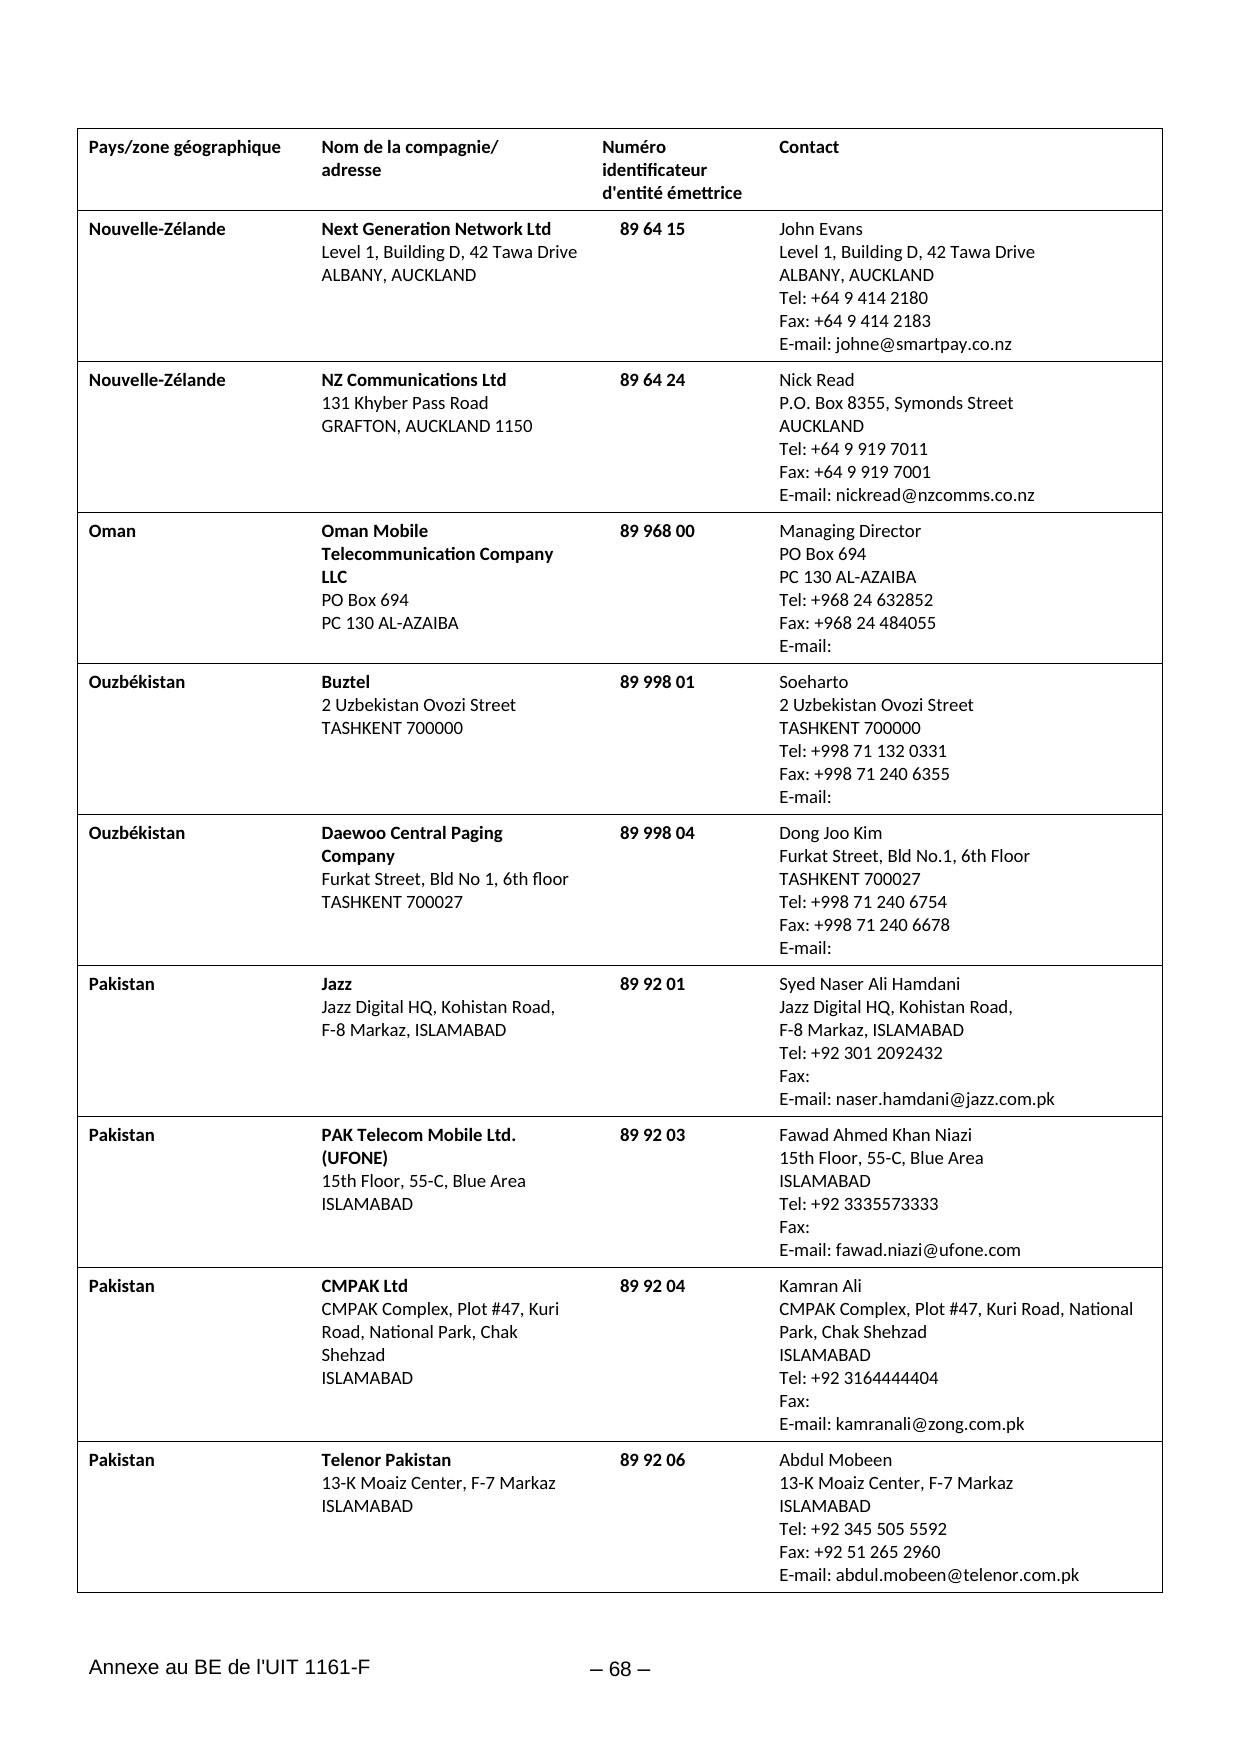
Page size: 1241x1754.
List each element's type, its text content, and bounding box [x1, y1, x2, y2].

table_cell Ouzbékistan [78, 815, 310, 965]
table_cell Pakistan [78, 1268, 310, 1441]
table_cell Fawad Ahmed Khan Niazi 15th Floor, 55-C, Blue Area ISLAMABAD Tel: +92 3335573333 Fax: E-mail: fawad.niazi@ufone.com [768, 1117, 1162, 1267]
table_cell Daewoo Central Paging Company Furkat Street, Bld No 1, 6th floor TASHKENT 700027 [310, 815, 591, 965]
table_cell Next Generation Network Ltd Level 1, Building D, 42 Tawa Drive ALBANY, AUCKLAND [310, 211, 591, 361]
table_cell 89 64 24 [591, 362, 768, 512]
table_cell Nouvelle-Zélande [78, 211, 310, 361]
table_header Numéro identificateur d'entité émettrice [591, 129, 768, 210]
table_cell Syed Naser Ali Hamdani Jazz Digital HQ, Kohistan Road, F-8 Markaz, ISLAMABAD Tel: +92 301 2092432 Fax: E-mail: naser.hamdani@jazz.com.pk [768, 966, 1162, 1116]
table_cell Abdul Mobeen 13-K Moaiz Center, F-7 Markaz ISLAMABAD Tel: +92 345 505 5592 Fax: +92 51 265 2960 E-mail: abdul.mobeen@telenor.com.pk [768, 1442, 1162, 1592]
table_cell 89 64 15 [591, 211, 768, 361]
table_cell Soeharto 2 Uzbekistan Ovozi Street TASHKENT 700000 Tel: +998 71 132 0331 Fax: +998 71 240 6355 E-mail: [768, 664, 1162, 814]
table_cell Buztel 2 Uzbekistan Ovozi Street TASHKENT 700000 [310, 664, 591, 814]
table_cell CMPAK Ltd CMPAK Complex, Plot #47, Kuri Road, National Park, Chak Shehzad ISLAMABAD [310, 1268, 591, 1441]
table_cell Pakistan [78, 1117, 310, 1267]
table_header Contact [768, 129, 1162, 210]
table_cell 89 998 04 [591, 815, 768, 965]
table_cell Dong Joo Kim Furkat Street, Bld No.1, 6th Floor TASHKENT 700027 Tel: +998 71 240 6754 Fax: +998 71 240 6678 E-mail: [768, 815, 1162, 965]
table_cell 89 998 01 [591, 664, 768, 814]
table_cell NZ Communications Ltd 131 Khyber Pass Road GRAFTON, AUCKLAND 1150 [310, 362, 591, 512]
table_cell 89 92 06 [591, 1442, 768, 1592]
table_cell Oman Mobile Telecommunication Company LLC PO Box 694 PC 130 AL-AZAIBA [310, 513, 591, 663]
table_header Pays/zone géographique [78, 129, 310, 210]
table_cell Oman [78, 513, 310, 663]
table_cell PAK Telecom Mobile Ltd. (UFONE) 15th Floor, 55-C, Blue Area ISLAMABAD [310, 1117, 591, 1267]
table_cell John Evans Level 1, Building D, 42 Tawa Drive ALBANY, AUCKLAND Tel: +64 9 414 2180 Fax: +64 9 414 2183 E-mail: johne@smartpay.co.nz [768, 211, 1162, 361]
table_header Nom de la compagnie/ adresse [310, 129, 591, 210]
table_cell 89 92 04 [591, 1268, 768, 1441]
table_cell Pakistan [78, 966, 310, 1116]
table_cell Managing Director PO Box 694 PC 130 AL-AZAIBA Tel: +968 24 632852 Fax: +968 24 484055 E-mail: [768, 513, 1162, 663]
table_cell 89 92 03 [591, 1117, 768, 1267]
table_cell Kamran Ali CMPAK Complex, Plot #47, Kuri Road, National Park, Chak Shehzad ISLAMABAD Tel: +92 3164444404 Fax: E-mail: kamranali@zong.com.pk [768, 1268, 1162, 1441]
table_cell Pakistan [78, 1442, 310, 1592]
table_cell Jazz Jazz Digital HQ, Kohistan Road, F-8 Markaz, ISLAMABAD [310, 966, 591, 1116]
table_cell Nouvelle-Zélande [78, 362, 310, 512]
table_cell Telenor Pakistan 13-K Moaiz Center, F-7 Markaz ISLAMABAD [310, 1442, 591, 1592]
table_cell Nick Read P.O. Box 8355, Symonds Street AUCKLAND Tel: +64 9 919 7011 Fax: +64 9 919 7001 E-mail: nickread@nzcomms.co.nz [768, 362, 1162, 512]
table_cell 89 92 01 [591, 966, 768, 1116]
table_cell Ouzbékistan [78, 664, 310, 814]
table_cell 89 968 00 [591, 513, 768, 663]
